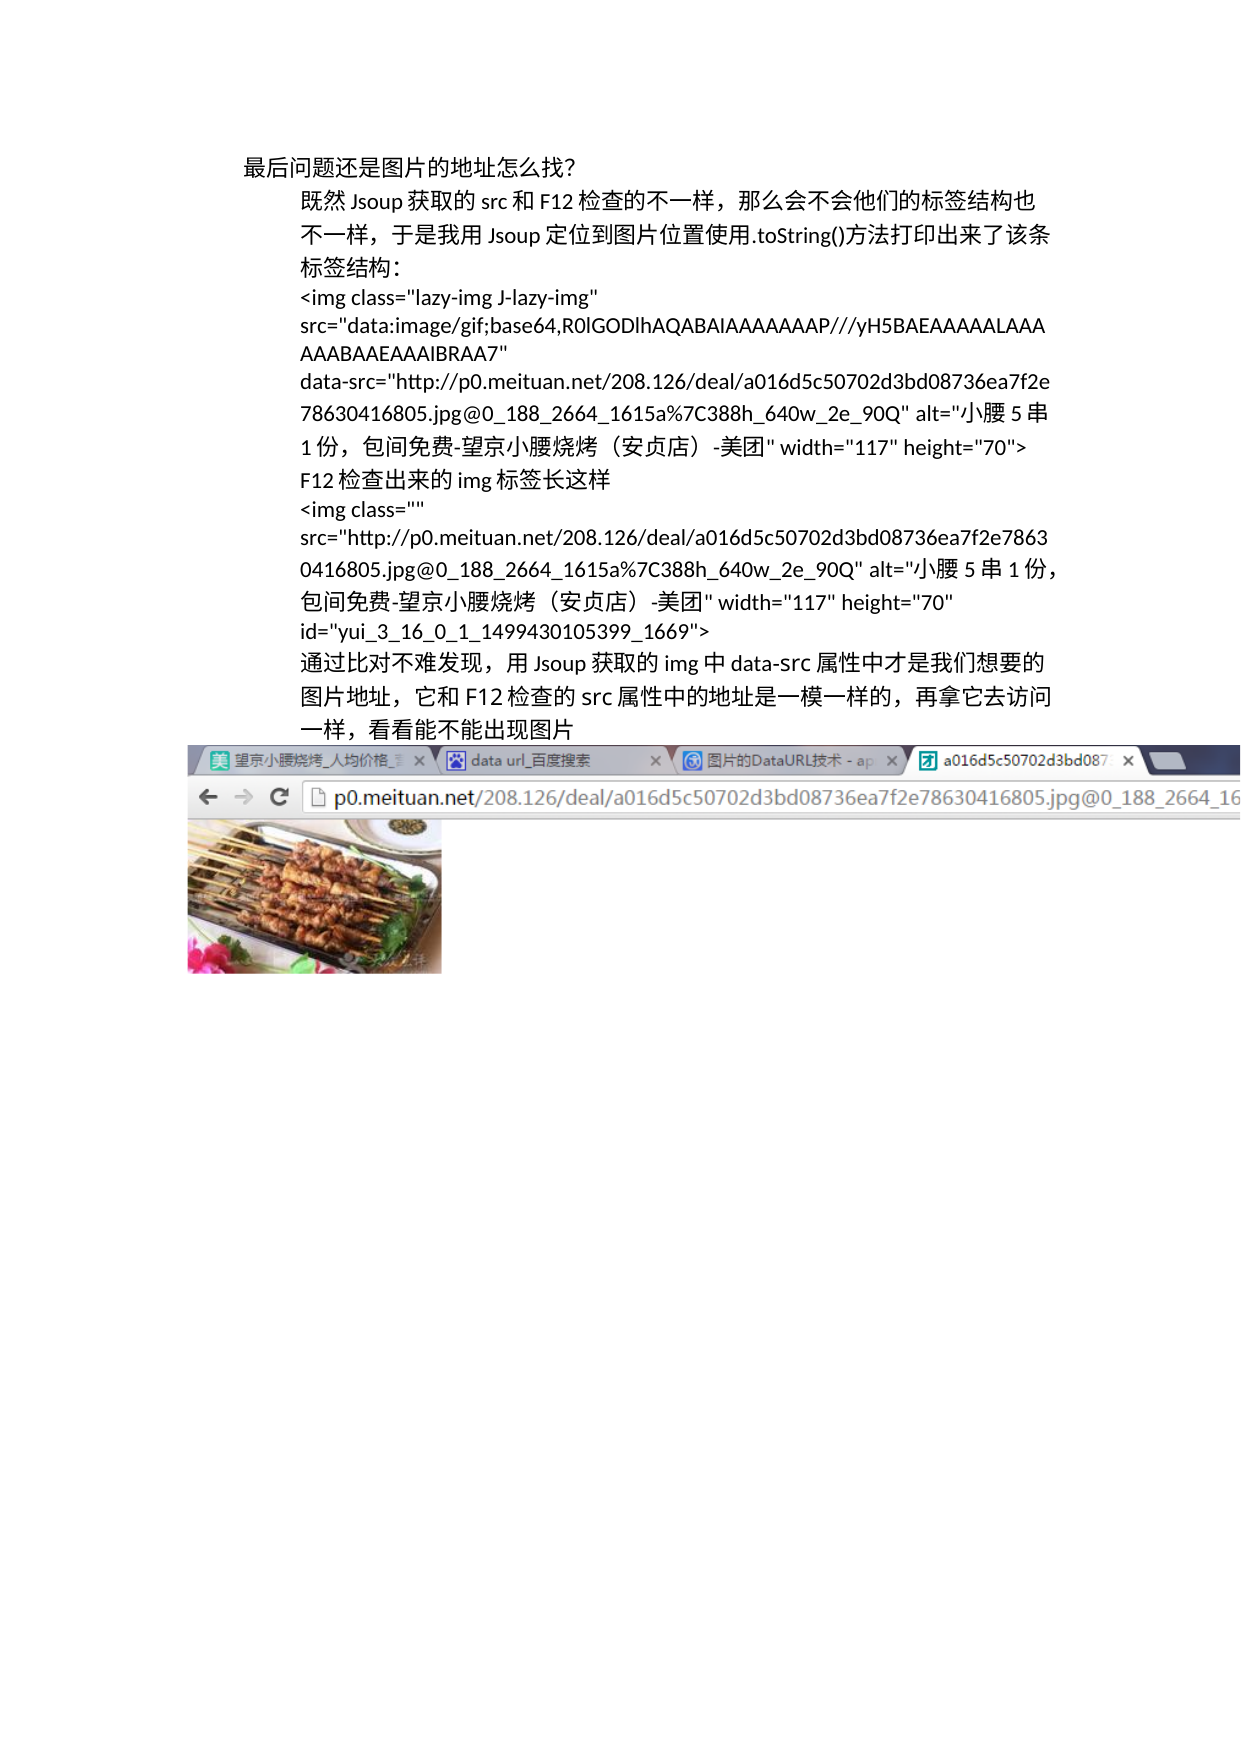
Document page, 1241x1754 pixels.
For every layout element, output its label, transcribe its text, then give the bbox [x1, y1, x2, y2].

text 既然Jsoup获取的src和F12检查的不一样，那么会不会他们的标签结构也不一样，于是我用Jsoup定位到图片位置使用.toString()方法打印出来了该条标签结构： [300, 183, 1053, 283]
text 最后问题还是图片的地址怎么找？ [244, 150, 1053, 183]
picture [187, 745, 1241, 1002]
text <img class="" src="http://p0.meituan.net/208.126/deal/a016d5c50702d3bd08736ea7f2e78630416805.jpg@0_188_2664_1615a%7C388h_640w_2e_90Q" alt="小腰5串1份，包间免费-望京小腰烧烤（安贞店）-美团" width="117" height="70" id="yui_3_16_0_1_1499430105399_1669"> [300, 495, 1053, 645]
text <img class="lazy-img J-lazy-img" src="data:image/gif;base64,R0lGODlhAQABAIAAAAAAAP///yH5BAEAAAAALAAAAAABAAEAAAIBRAA7" data-src="http://p0.meituan.net/208.126/deal/a016d5c50702d3bd08736ea7f2e78630416805.jpg@0_188_2664_1615a%7C388h_640w_2e_90Q" alt="小腰5串1份，包间免费-望京小腰烧烤（安贞店）-美团" width="117" height="70"> [300, 283, 1053, 462]
text 通过比对不难发现，用Jsoup获取的img中data-src属性中才是我们想要的图片地址，它和F12检查的src属性中的地址是一模一样的，再拿它去访问一样，看看能不能出现图片 [300, 645, 1053, 745]
text F12检查出来的img标签长这样 [300, 462, 1053, 495]
